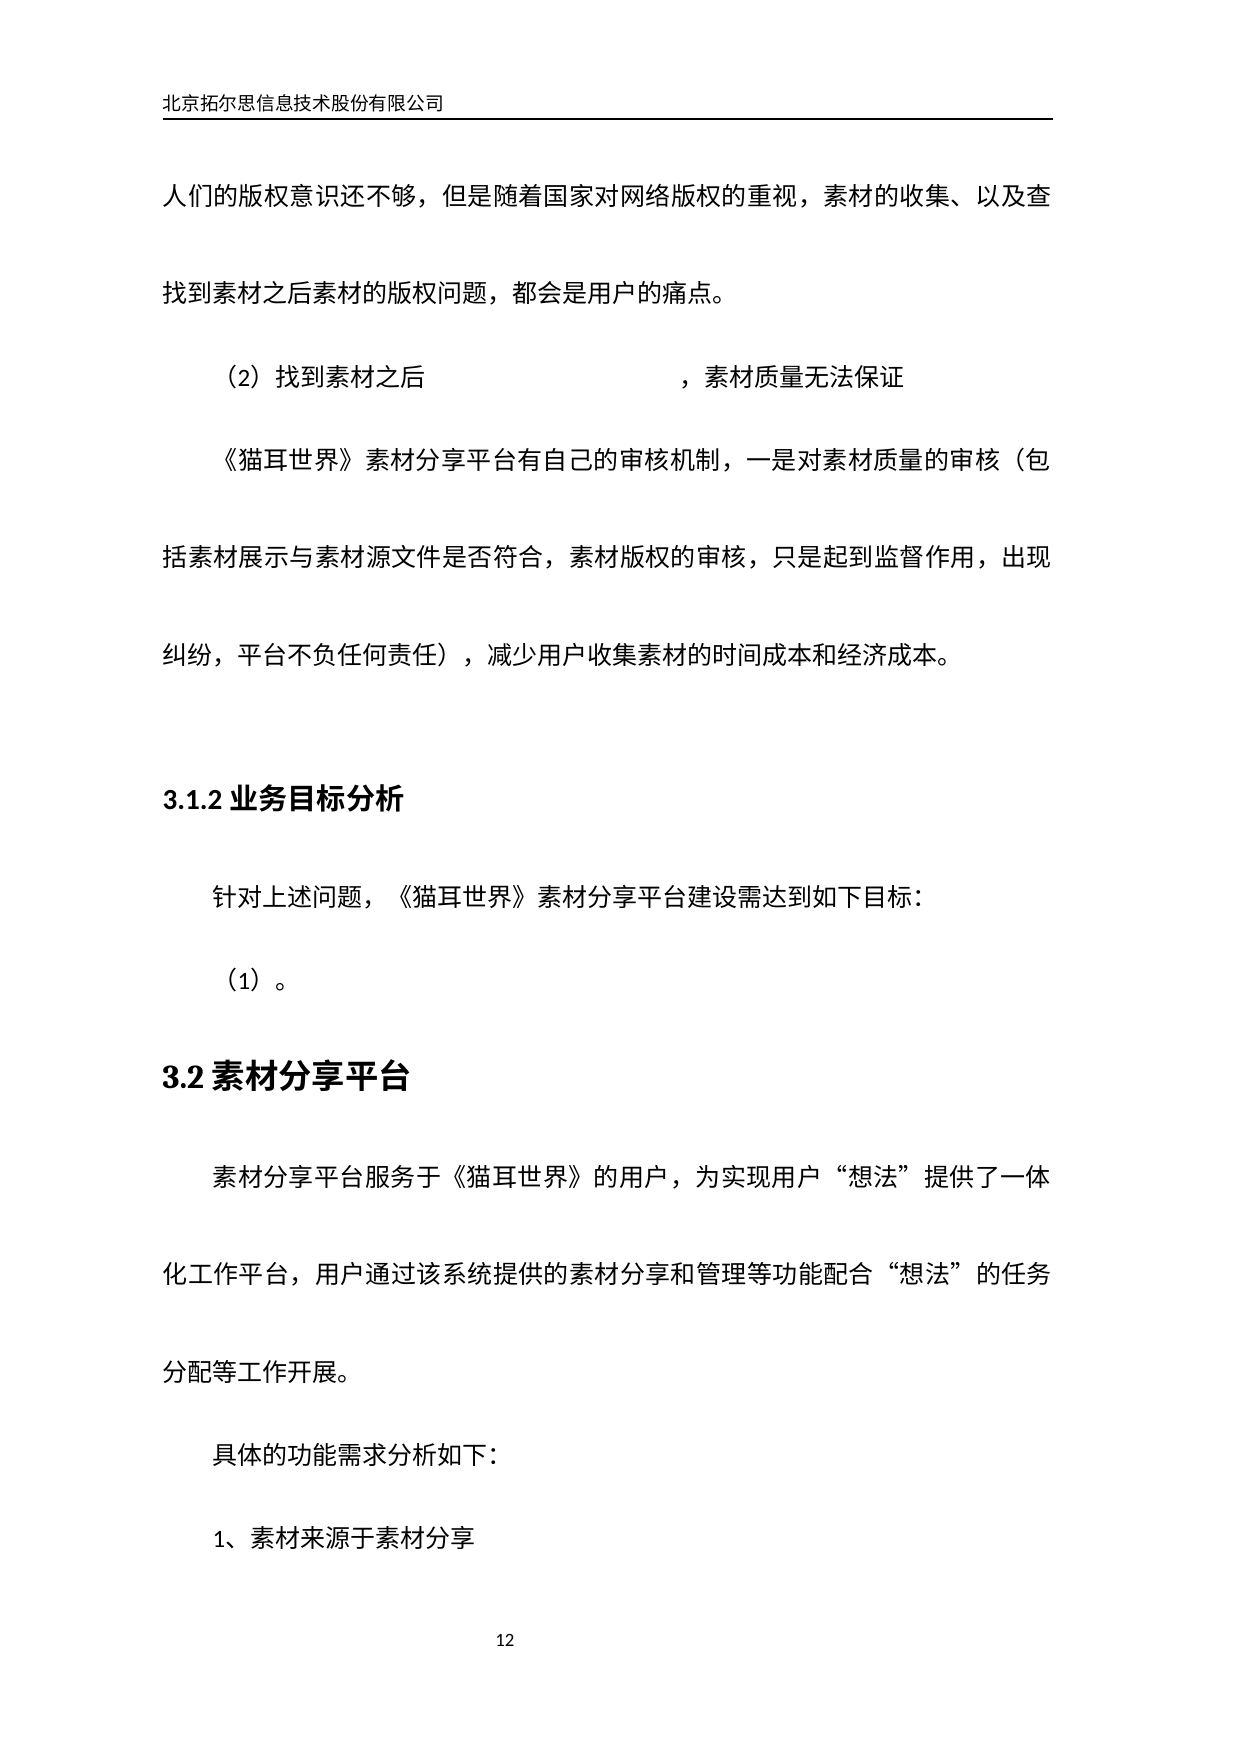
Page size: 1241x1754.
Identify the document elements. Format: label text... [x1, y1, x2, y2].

text 素材分享平台服务于《猫耳世界》的用户，为实现用户“想法”提供了一体化工作平台，用户通过该系统提供的素材分享和管理等功能配合“想法”的任务分配等工作开展。 [162, 1143, 1053, 1403]
text （1）。 [162, 946, 1053, 1011]
subtitle 业务目标分析 [162, 764, 1053, 829]
subtitle 素材分享平台 [162, 1041, 1053, 1106]
text 针对上述问题，《猫耳世界》素材分享平台建设需达到如下目标： [162, 863, 1053, 928]
text 现在有很多工作都是需要一些素材的积累才可以顺利的开展工作，虽然现在人们的版权意识还不够，但是随着国家对网络版权的重视，素材的收集、以及查找到素材之后素材的版权问题，都会是用户的痛点。 [162, 162, 1053, 324]
text 1、素材来源于素材分享 [162, 1504, 1053, 1569]
text 《猫耳世界》素材分享平台有自己的审核机制，一是对素材质量的审核（包括素材展示与素材源文件是否符合，素材版权的审核，只是起到监督作用，出现纠纷，平台不负任何责任），减少用户收集素材的时间成本和经济成本。 [162, 426, 1053, 686]
text （2）找到素材之后 ，素材质量无法保证 [162, 343, 1053, 408]
text 具体的功能需求分析如下： [162, 1421, 1053, 1486]
